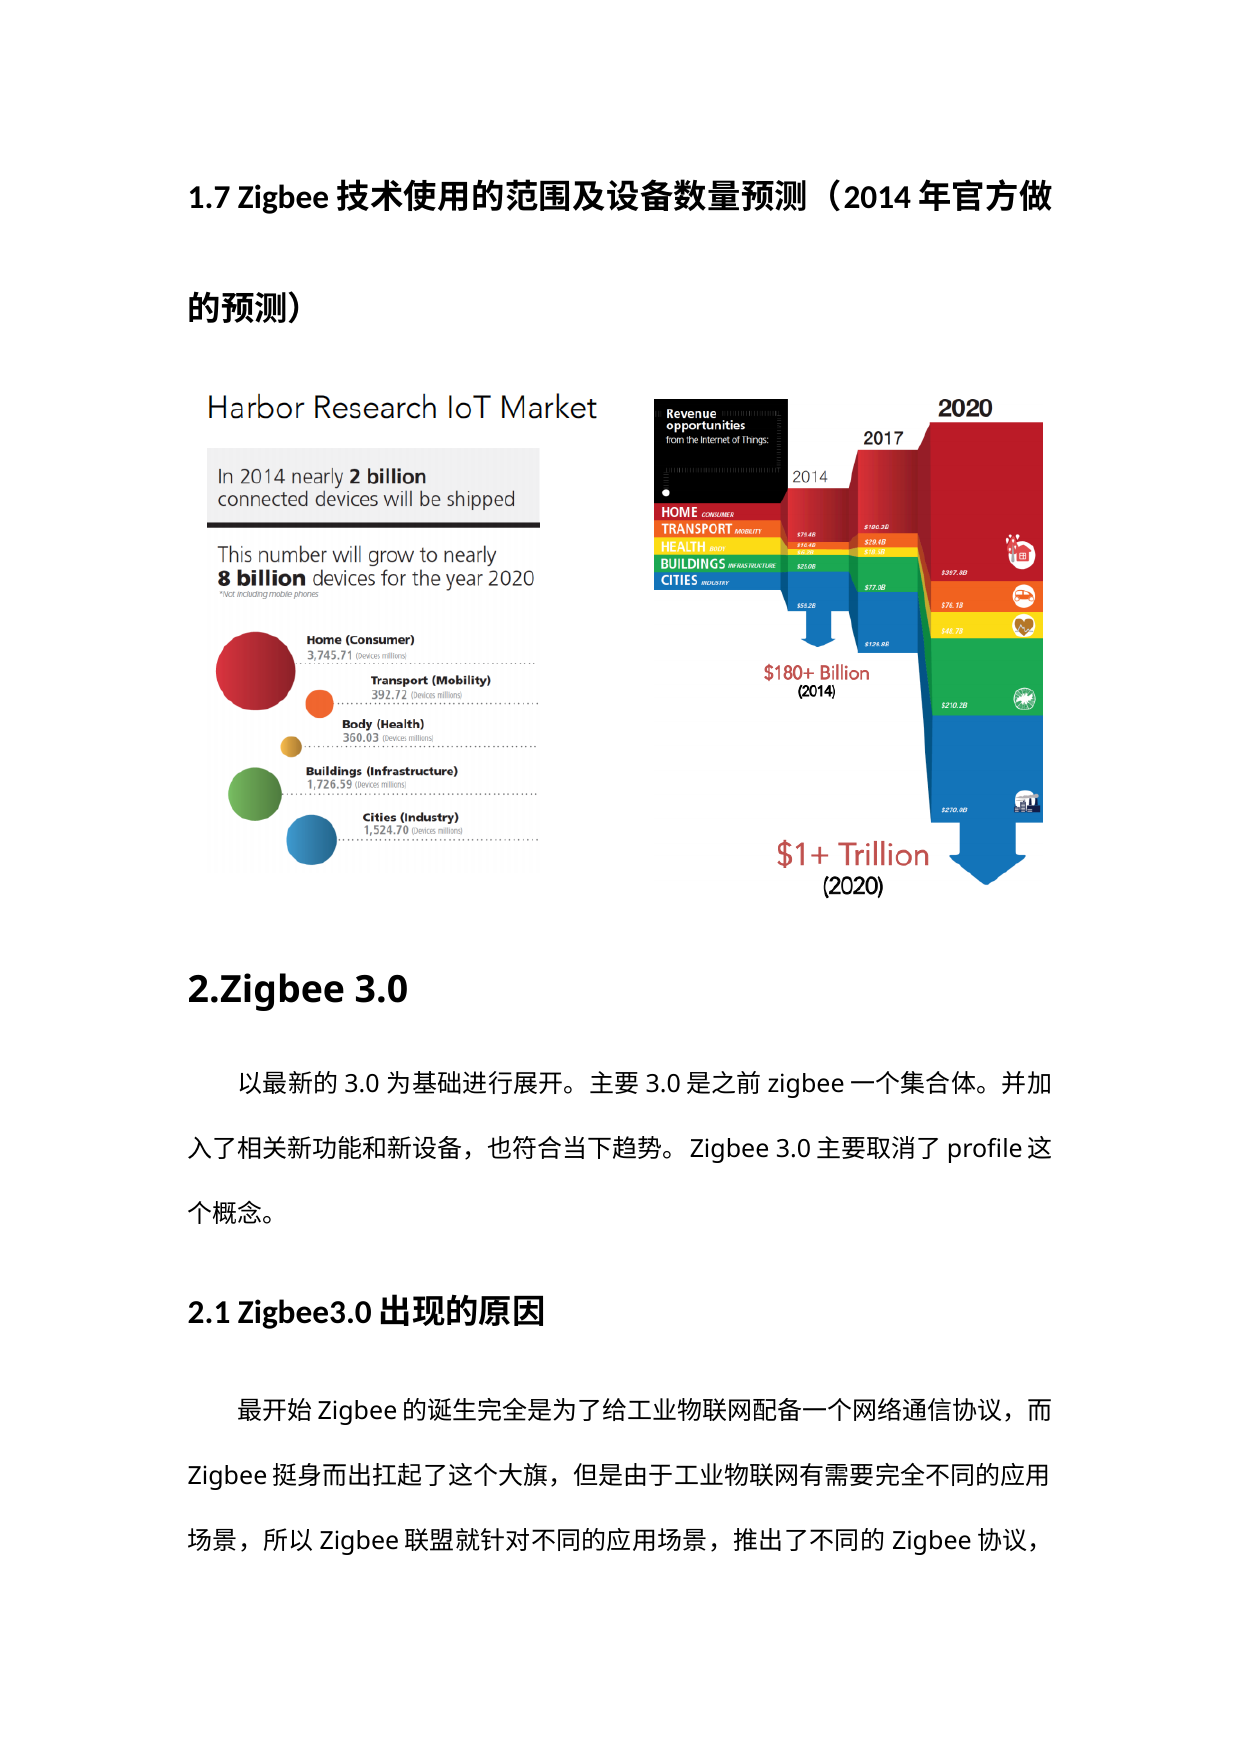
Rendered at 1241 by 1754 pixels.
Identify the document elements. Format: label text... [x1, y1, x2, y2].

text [187, 1376, 1053, 1571]
text 以最新的3.0 为基础进行展开。主要3.0是之前zigbee一个集合体。并加入了相关新功能和新设备，也符合当下趋势。Zigbee 3.0主要取消了profile这个概念。 [187, 1049, 1053, 1244]
picture [187, 373, 1052, 909]
subtitle Zigbee 3.0 [187, 955, 1053, 1020]
subtitle Zigbee技术使用的范围及设备数量预测（2014年官方做的预测） [187, 162, 1053, 339]
subtitle Zigbee3.0出现的原因 [187, 1277, 1053, 1342]
